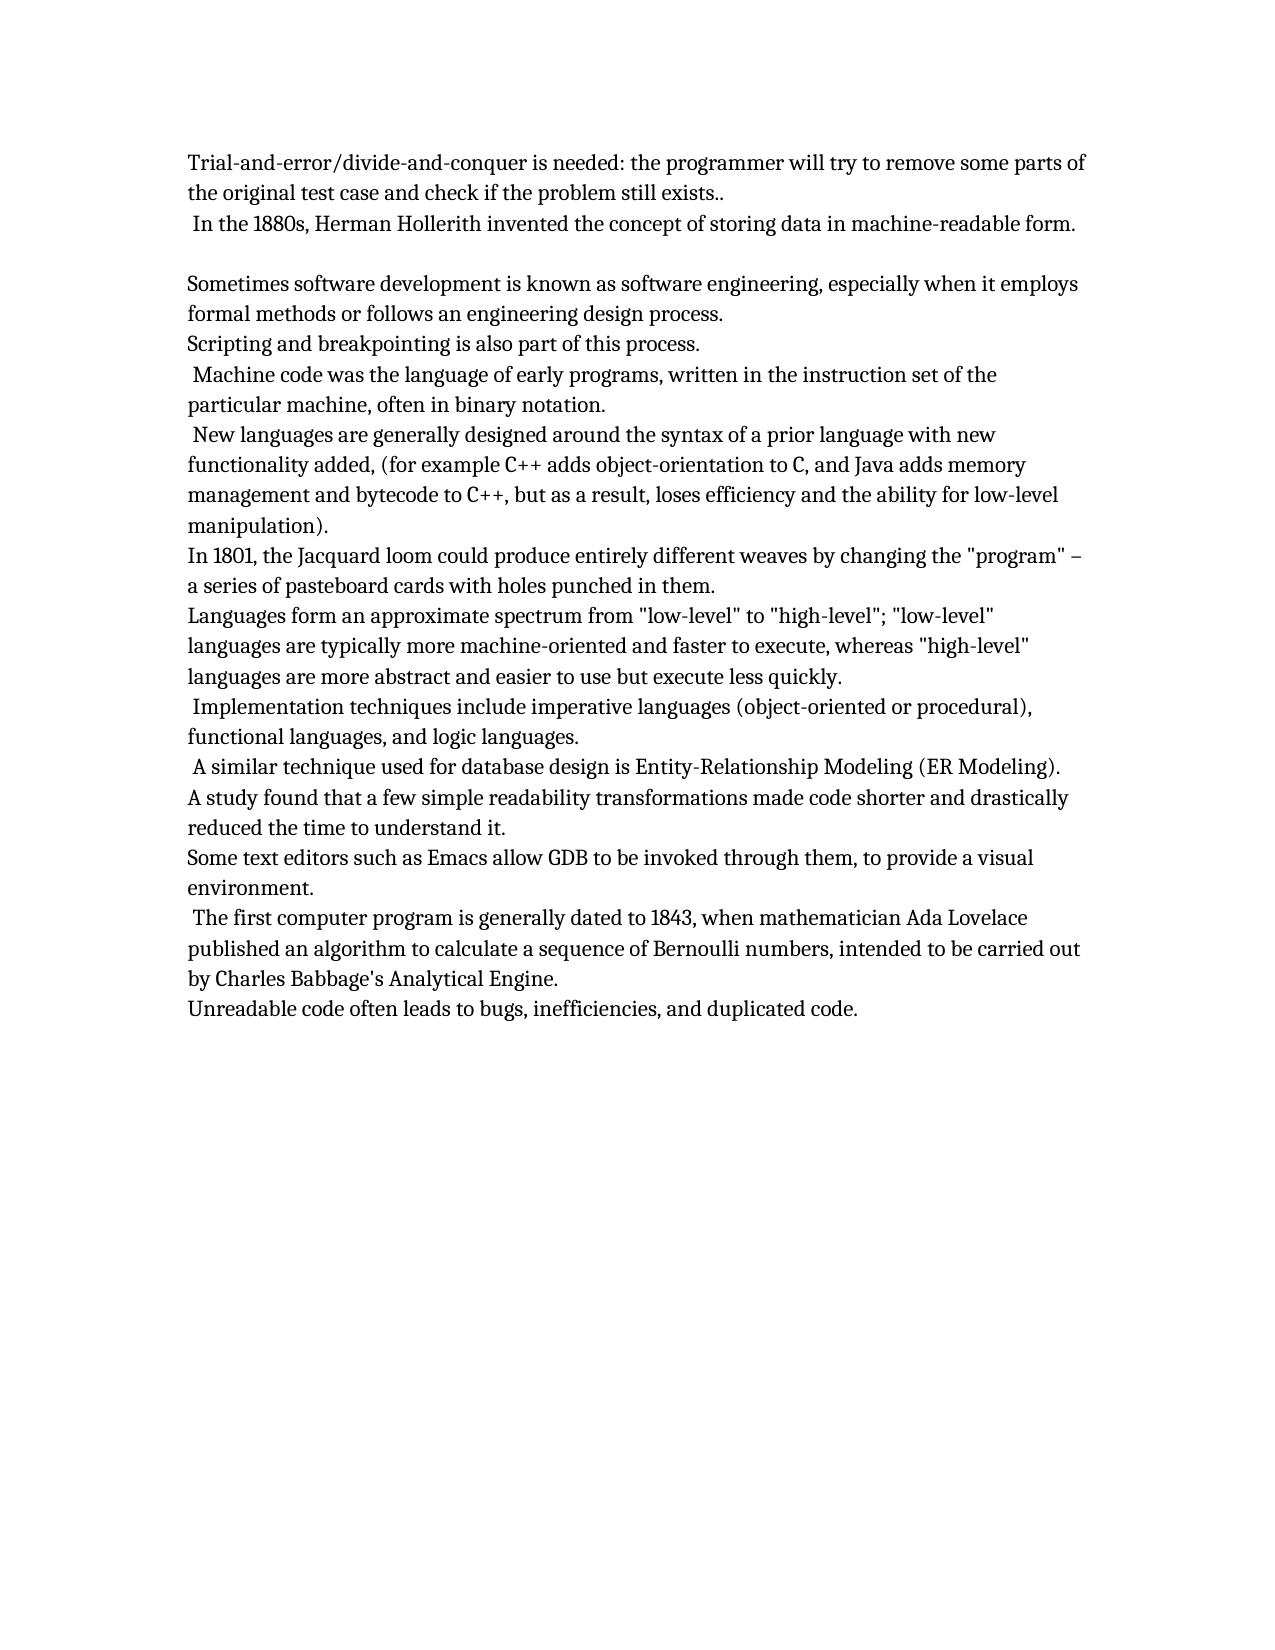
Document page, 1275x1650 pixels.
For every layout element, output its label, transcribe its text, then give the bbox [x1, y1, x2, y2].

text Trial-and-error/divide-and-conquer is needed: the programmer will try to remove some parts of the original test case and check if the problem still exists.. In the 1880s, Herman Hollerith invented the concept of storing data in machine-readable form. Sometimes software development is known as software engineering, especially when it employs formal methods or follows an engineering design process. Scripting and breakpointing is also part of this process. Machine code was the language of early programs, written in the instruction set of the particular machine, often in binary notation. New languages are generally designed around the syntax of a prior language with new functionality added, (for example C++ adds object-orientation to C, and Java adds memory management and bytecode to C++, but as a result, loses efficiency and the ability for low-level manipulation). In 1801, the Jacquard loom could produce entirely different weaves by changing the "program" – a series of pasteboard cards with holes punched in them. Languages form an approximate spectrum from "low-level" to "high-level"; "low-level" languages are typically more machine-oriented and faster to execute, whereas "high-level" languages are more abstract and easier to use but execute less quickly. Implementation techniques include imperative languages (object-oriented or procedural), functional languages, and logic languages. A similar technique used for database design is Entity-Relationship Modeling (ER Modeling). A study found that a few simple readability transformations made code shorter and drastically reduced the time to understand it. Some text editors such as Emacs allow GDB to be invoked through them, to provide a visual environment. The first computer program is generally dated to 1843, when mathematician Ada Lovelace published an algorithm to calculate a sequence of Bernoulli numbers, intended to be carried out by Charles Babbage's Analytical Engine. Unreadable code often leads to bugs, inefficiencies, and duplicated code. [187, 150, 1087, 1022]
